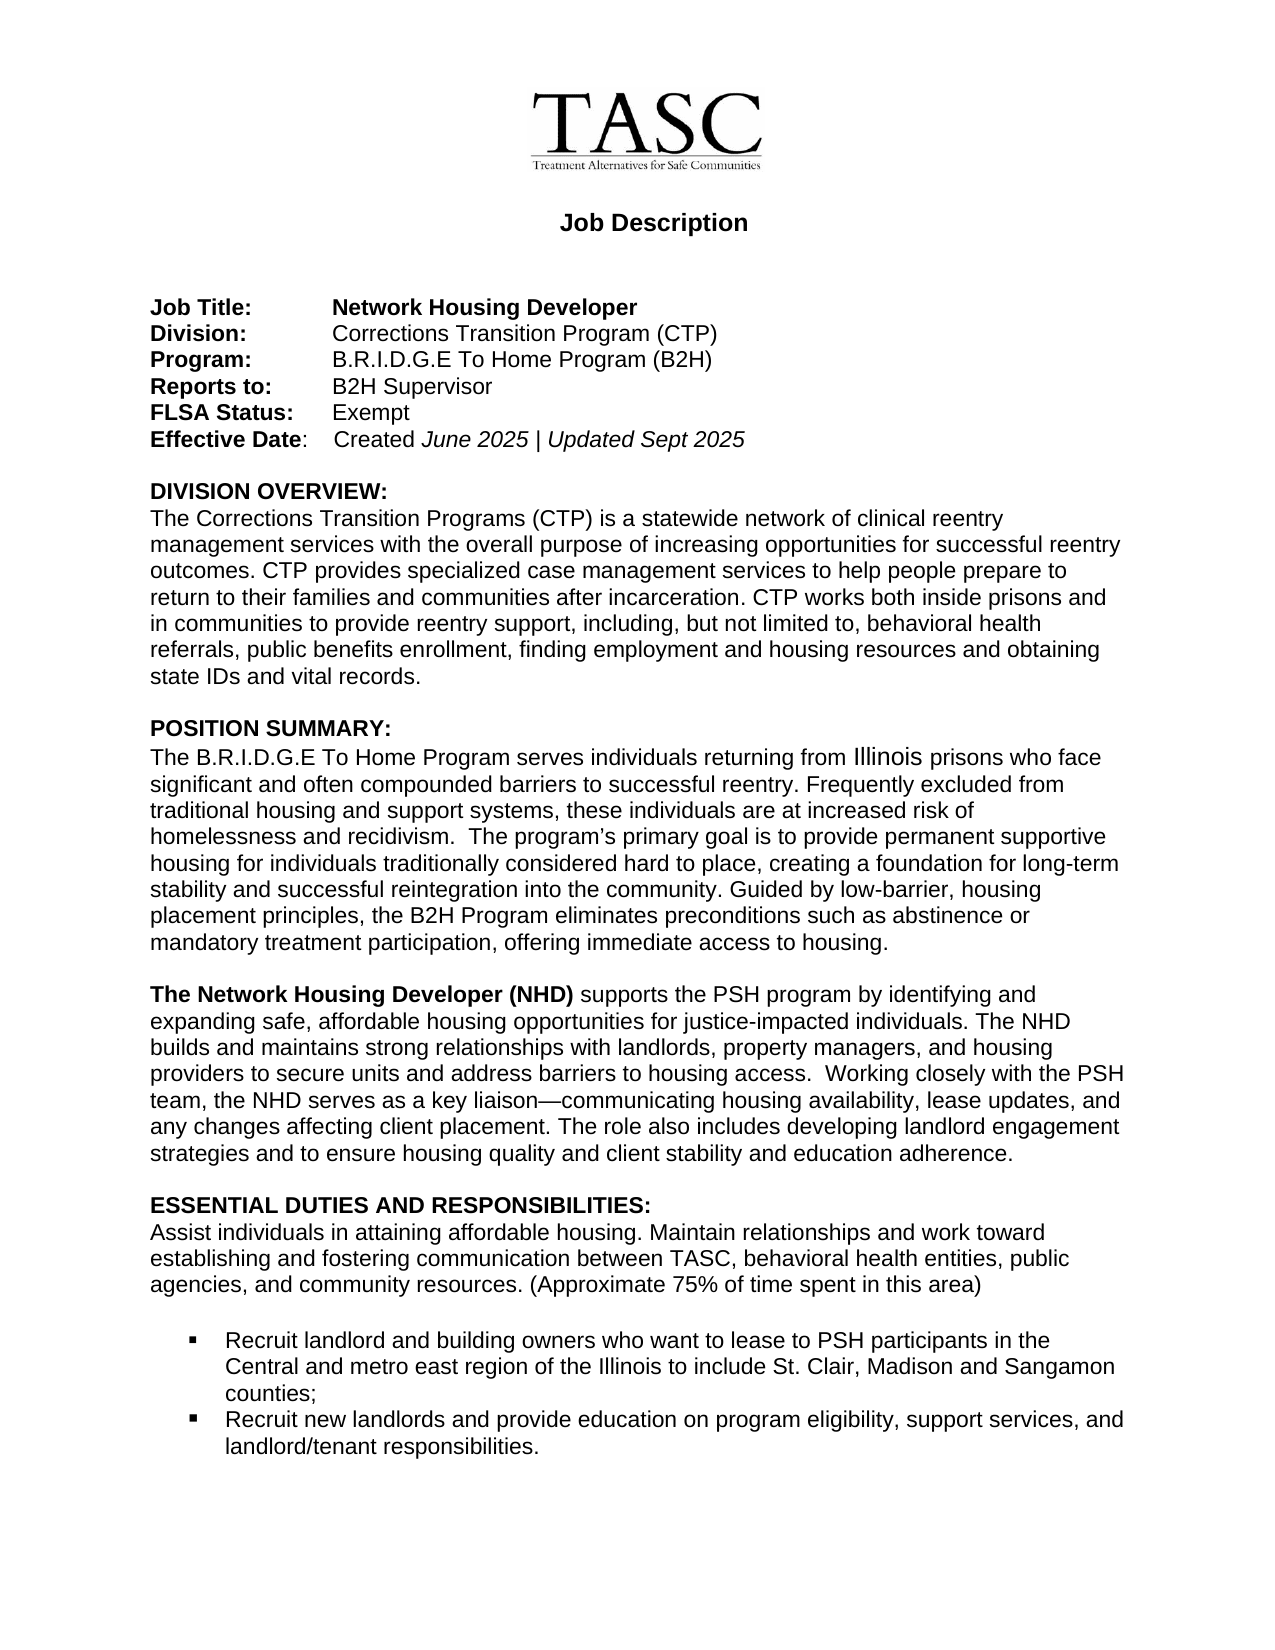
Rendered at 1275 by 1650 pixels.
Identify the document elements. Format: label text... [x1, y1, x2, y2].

text DIVISION OVERVIEW: [150, 478, 1125, 504]
list Recruit new landlords and provide education on program eligibility, support services, and landlord/tenant responsibilities. [187, 1435, 1125, 1488]
text Reports to: B2H Supervisor [150, 373, 1125, 399]
text POSITION SUMMARY: [150, 715, 1125, 742]
text Job Description [450, 207, 1125, 236]
text Job Title: Network Housing Developer [150, 294, 1125, 320]
text FLSA Status: Exempt [150, 399, 1125, 426]
text Program: B.R.I.D.G.E To Home Program (B2H) [150, 346, 1125, 373]
text The Network Housing Developer (NHD) supports the PSH program by identifying and expanding safe, affordable housing opportunities for justice-impacted individuals. The NHD builds and maintains strong relationships with landlords, property managers, and housing providers to secure units and address barriers to housing access. Working closely with the PSH team, the NHD serves as a key liaison—communicating housing availability, lease updates, and any changes affecting client placement. The role also includes developing landlord engagement strategies and to ensure housing quality and client stability and education adherence. [150, 981, 1125, 1166]
picture [527, 87, 765, 172]
text ESSENTIAL DUTIES AND RESPONSIBILITIES: [150, 1192, 1125, 1218]
text The B.R.I.D.G.E To Home Program serves individuals returning from Illinois prisons who face significant and often compounded barriers to successful reentry. Frequently excluded from traditional housing and support systems, these individuals are at increased risk of homelessness and recidivism. The program’s primary goal is to provide permanent supportive housing for individuals traditionally considered hard to place, creating a foundation for long-term stability and successful reintegration into the community. Guided by low-barrier, housing placement principles, the B2H Program eliminates preconditions such as abstinence or mandatory treatment participation, offering immediate access to housing. [150, 742, 1125, 955]
text Assist individuals in attaining affordable housing. Maintain relationships and work toward establishing and fostering communication between TASC, behavioral health entities, public agencies, and community resources. (Approximate 75% of time spent in this area) [150, 1218, 1125, 1298]
text Division: Corrections Transition Program (CTP) [150, 320, 1125, 346]
text The Corrections Transition Programs (CTP) is a statewide network of clinical reentry management services with the overall purpose of increasing opportunities for successful reentry outcomes. CTP provides specialized case management services to help people prepare to return to their families and communities after incarceration. CTP works both inside prisons and in communities to provide reentry support, including, but not limited to, behavioral health referrals, public benefits enrollment, finding employment and housing resources and obtaining state IDs and vital records. [150, 504, 1125, 689]
list Recruit landlord and building owners who want to lease to PSH participants in the Central and metro east region of the Illinois to include St. Clair, Madison and Sangamon counties; [187, 1327, 1125, 1406]
text Effective Date: Created June 2025 | Updated Sept 2025 [150, 426, 1125, 452]
